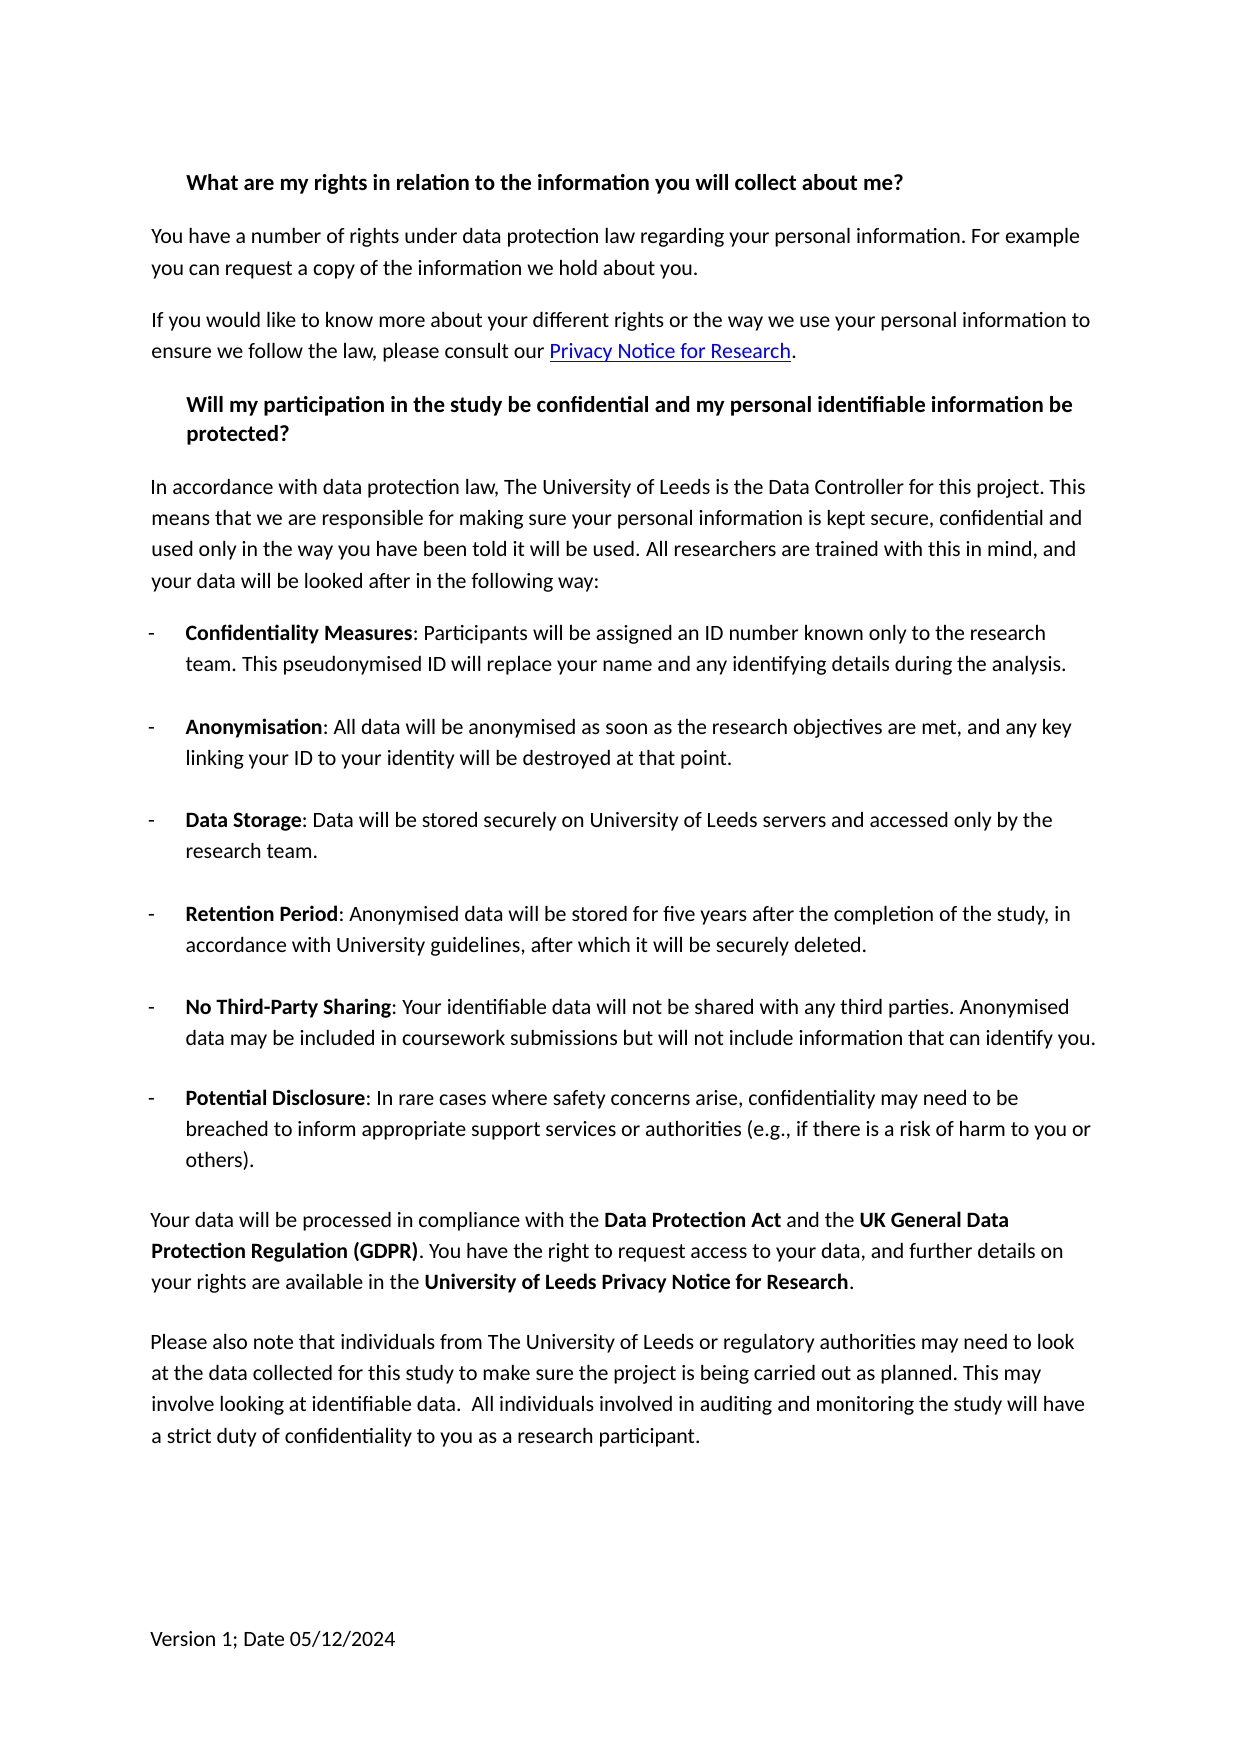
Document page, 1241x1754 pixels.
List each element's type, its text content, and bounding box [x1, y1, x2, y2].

text What are my rights in relation to the information you will collect about me? [186, 168, 1138, 196]
text In accordance with data protection law, The University of Leeds is the Data Controller for this project. This means that we are responsible for making sure your personal information is kept secure, confidential and used only in the way you have been told it will be used. All researchers are trained with this in mind, and your data will be looked after in the following way: [150, 473, 1099, 593]
list No Third-Party Sharing: Your identifiable data will not be shared with any third parties. Anonymised data may be included in coursework submissions but will not include information that can identify you. [148, 993, 1097, 1051]
list Confidentiality Measures: Participants will be assigned an ID number known only to the research team. This pseudonymised ID will replace your name and any identifying details during the analysis. [148, 619, 1097, 677]
list Retention Period: Anonymised data will be stored for five years after the completion of the study, in accordance with University guidelines, after which it will be securely deleted. [148, 900, 1097, 957]
text Will my participation in the study be confidential and my personal identifiable information be protected? [186, 390, 1138, 447]
list Potential Disclosure: In rare cases where safety concerns arise, confidentiality may need to be breached to inform appropriate support services or authorities (e.g., if there is a risk of harm to you or others). [148, 1084, 1097, 1173]
text You have a number of rights under data protection law regarding your personal information. For example you can request a copy of the information we hold about you. [151, 222, 1102, 281]
list Data Storage: Data will be stored securely on University of Leeds servers and accessed only by the research team. [148, 806, 1097, 864]
list Anonymisation: All data will be anonymised as soon as the research objectives are met, and any key linking your ID to your identity will be destroyed at that point. [148, 713, 1097, 771]
text Your data will be processed in compliance with the Data Protection Act and the UK General Data Protection Regulation (GDPR). You have the right to request access to your data, and further details on your rights are available in the University of Leeds Privacy Notice for Research. [150, 1206, 1097, 1295]
text If you would like to know more about your different rights or the way we use your personal information to ensure we follow the law, please consult our Privacy Notice for Research. [151, 307, 1094, 364]
text Please also note that individuals from The University of Leeds or regulatory authorities may need to look at the data collected for this study to make sure the project is being carried out as planned. This may involve looking at identifiable data. All individuals involved in auditing and monitoring the study will have a strict duty of confidentiality to you as a research participant. [150, 1328, 1097, 1448]
